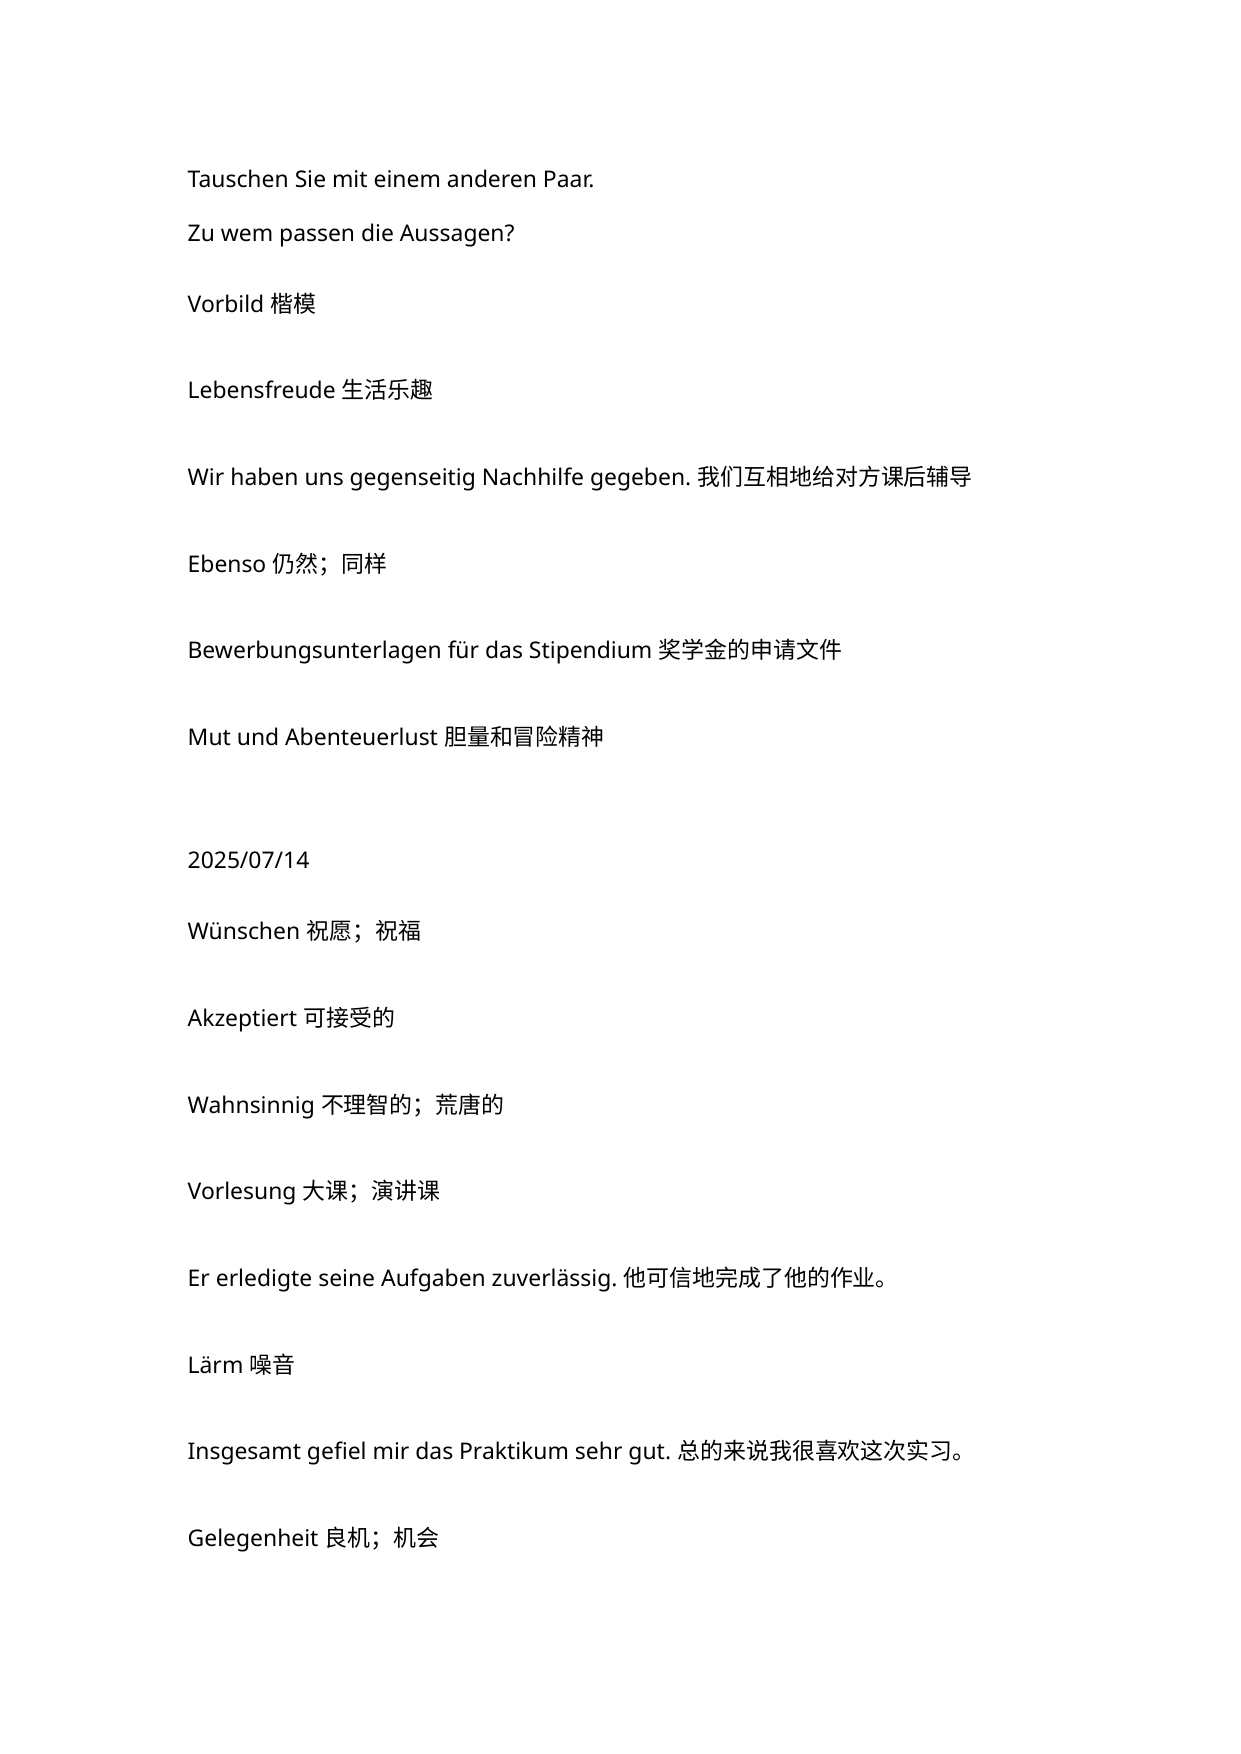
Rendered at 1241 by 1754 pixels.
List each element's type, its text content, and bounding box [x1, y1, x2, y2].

text Vorbild 楷模 [187, 270, 1053, 335]
text Mut und Abenteuerlust 胆量和冒险精神 [187, 703, 1053, 768]
text 2025/07/14 [187, 843, 1053, 876]
text Zu wem passen die Aussagen? [187, 216, 1053, 248]
text Tauschen Sie mit einem anderen Paar. [187, 162, 1053, 194]
text Lebensfreude 生活乐趣 [187, 356, 1053, 421]
text Ebenso 仍然；同样 [187, 530, 1053, 595]
text Gelegenheit 良机；机会 [187, 1504, 1053, 1569]
text Lärm 噪音 [187, 1331, 1053, 1396]
text Wahnsinnig 不理智的；荒唐的 [187, 1071, 1053, 1136]
text Insgesamt gefiel mir das Praktikum sehr gut. 总的来说我很喜欢这次实习。 [187, 1417, 1053, 1482]
text Wir haben uns gegenseitig Nachhilfe gegeben. 我们互相地给对方课后辅导 [187, 443, 1053, 508]
text Bewerbungsunterlagen für das Stipendium 奖学金的申请文件 [187, 616, 1053, 681]
text Vorlesung 大课；演讲课 [187, 1157, 1053, 1222]
text Er erledigte seine Aufgaben zuverlässig. 他可信地完成了他的作业。 [187, 1244, 1053, 1309]
text Wünschen 祝愿；祝福 [187, 897, 1053, 962]
text Akzeptiert 可接受的 [187, 984, 1053, 1049]
